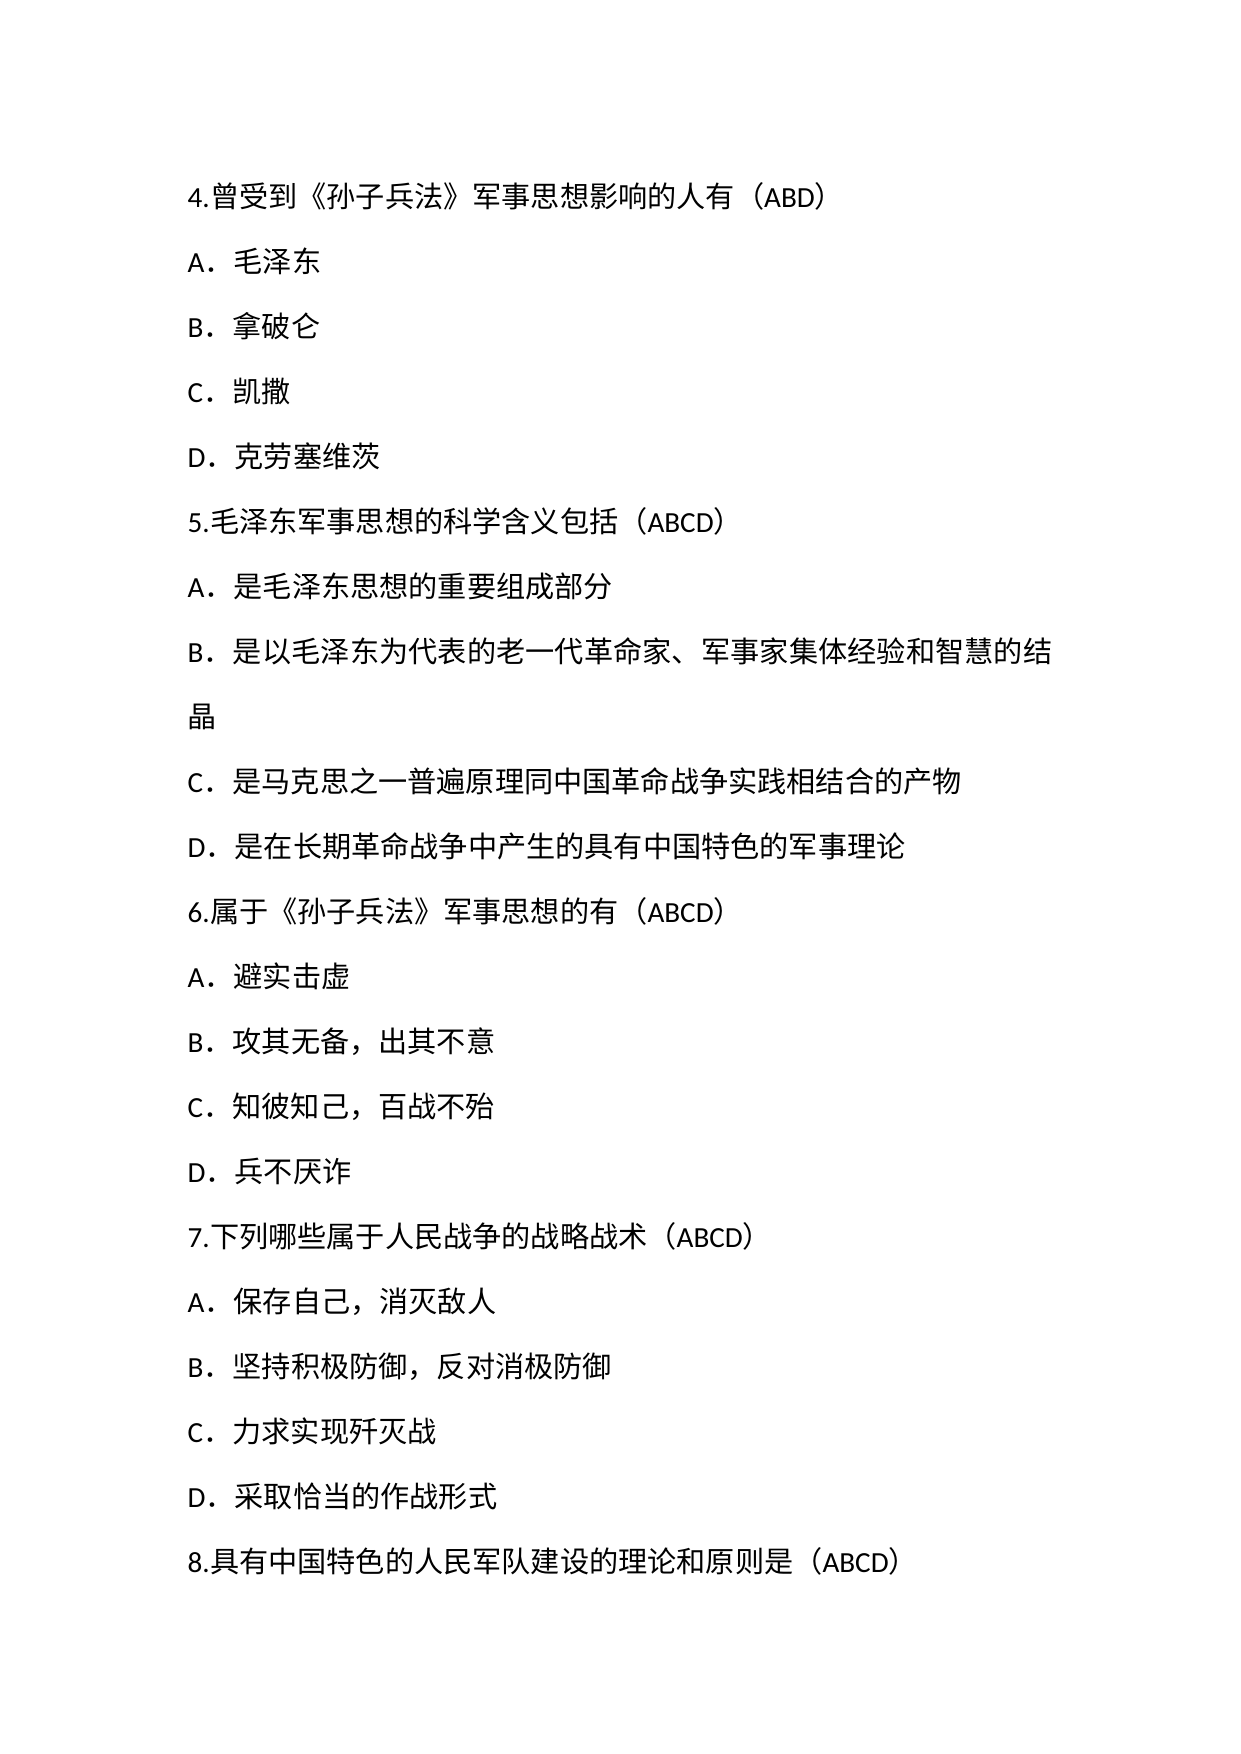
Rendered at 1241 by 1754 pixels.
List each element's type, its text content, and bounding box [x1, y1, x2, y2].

text A．是毛泽东思想的重要组成部分 [187, 552, 1053, 617]
text A．保存自己，消灭敌人 [187, 1267, 1053, 1332]
text 4.曾受到《孙子兵法》军事思想影响的人有（ABD） [187, 162, 1053, 227]
text D．兵不厌诈 [187, 1137, 1053, 1202]
text 8.具有中国特色的人民军队建设的理论和原则是（ABCD） [187, 1527, 1053, 1592]
text C．凯撒 [187, 357, 1053, 422]
text C．是马克思之一普遍原理同中国革命战争实践相结合的产物 [187, 747, 1053, 812]
text 7.下列哪些属于人民战争的战略战术（ABCD） [187, 1202, 1053, 1267]
text B．拿破仑 [187, 292, 1053, 357]
text 6.属于《孙子兵法》军事思想的有（ABCD） [187, 877, 1053, 942]
text B．是以毛泽东为代表的老一代革命家、军事家集体经验和智慧的结晶 [187, 617, 1053, 747]
text 5.毛泽东军事思想的科学含义包括（ABCD） [187, 487, 1053, 552]
text D．是在长期革命战争中产生的具有中国特色的军事理论 [187, 812, 1053, 877]
text D．采取恰当的作战形式 [187, 1462, 1053, 1527]
text B．攻其无备，出其不意 [187, 1007, 1053, 1072]
text C．知彼知己，百战不殆 [187, 1072, 1053, 1137]
text C．力求实现歼灭战 [187, 1397, 1053, 1462]
text A．避实击虚 [187, 942, 1053, 1007]
text D．克劳塞维茨 [187, 422, 1053, 487]
text A．毛泽东 [187, 227, 1053, 292]
text B．坚持积极防御，反对消极防御 [187, 1332, 1053, 1397]
